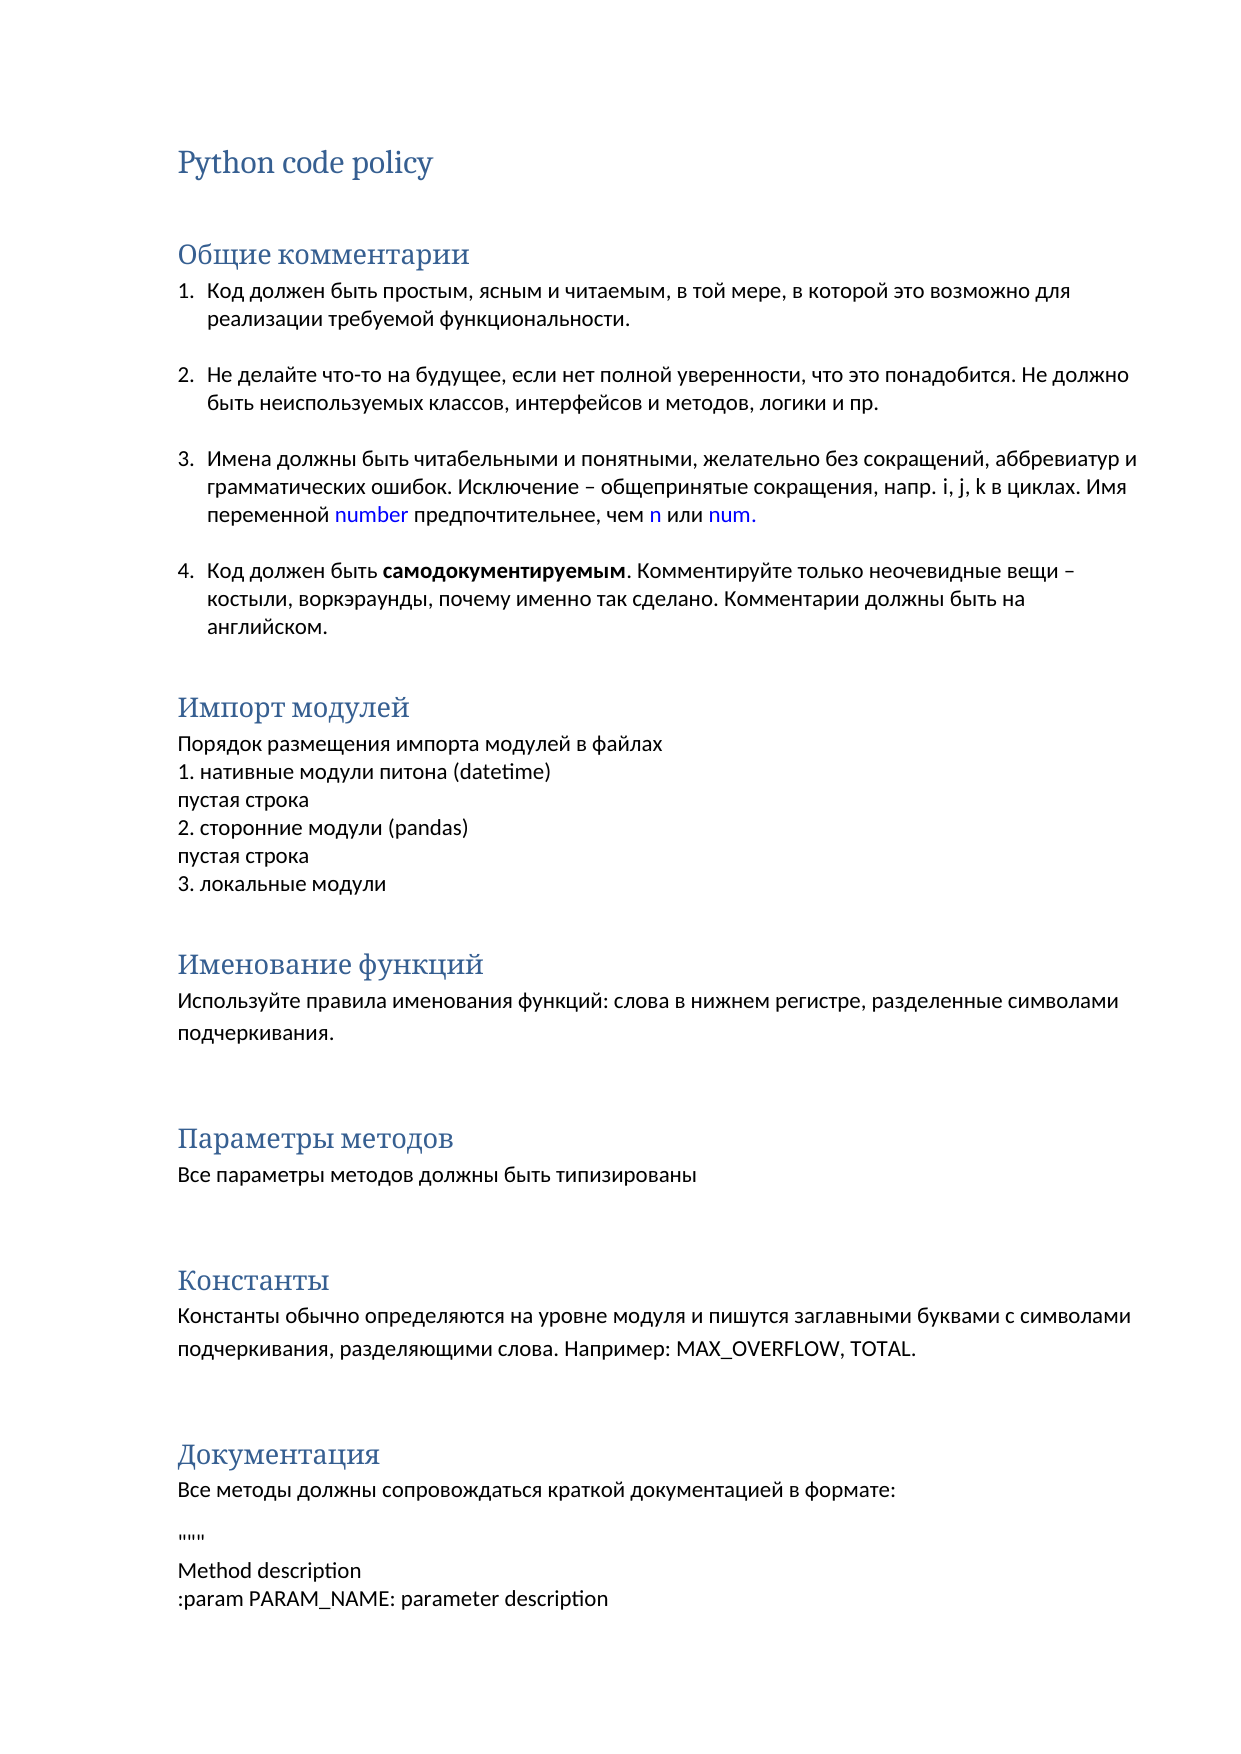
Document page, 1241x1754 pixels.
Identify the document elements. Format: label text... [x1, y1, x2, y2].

text Все методы должны сопровождаться краткой документацией в формате: [177, 1476, 1152, 1503]
text 1. нативные модули питона (datetime) [177, 757, 1152, 785]
text Порядок размещения импорта модулей в файлах [177, 729, 1152, 757]
text """ [177, 1528, 1152, 1557]
text Используйте правила именования функций: слова в нижнем регистре, разделенные символами подчеркивания. [177, 986, 1152, 1046]
list Код должен быть самодокументируемым. Комментируйте только неочевидные вещи – костыли, воркэраунды, почему именно так сделано. Комментарии должны быть на английском. [177, 556, 1152, 640]
text 2. сторонние модули (pandas) [177, 813, 1152, 841]
text пустая строка [177, 785, 1152, 813]
subtitle Именование функций [177, 950, 1152, 981]
list Имена должны быть читабельными и понятными, желательно без сокращений, аббревиатур и грамматических ошибок. Исключение – общепринятые сокращения, напр. i, j, k в циклах. Имя переменной number предпочтительнее, чем n или num. [177, 444, 1152, 528]
text Все параметры методов должны быть типизированы [177, 1160, 1152, 1188]
text :param PARAM_NAME: parameter description [177, 1584, 1152, 1613]
subtitle Python code policy [177, 143, 1152, 181]
subtitle Константы [177, 1266, 1152, 1297]
text Константы обычно определяются на уровне модуля и пишутся заглавными буквами с символами подчеркивания, разделяющими слова. Например: MAX_OVERFLOW, TOTAL. [177, 1302, 1152, 1362]
text 3. локальные модули [177, 869, 1152, 897]
subtitle Общие комментарии [177, 240, 1152, 271]
list Код должен быть простым, ясным и читаемым, в той мере, в которой это возможно для реализации требуемой функциональности. [177, 276, 1152, 332]
subtitle Импорт модулей [177, 693, 1152, 724]
subtitle Документация [177, 1440, 1152, 1471]
text пустая строка [177, 841, 1152, 869]
subtitle Параметры методов [177, 1124, 1152, 1155]
list Не делайте что-то на будущее, если нет полной уверенности, что это понадобится. Не должно быть неиспользуемых классов, интерфейсов и методов, логики и пр. [177, 360, 1152, 416]
text Method description [177, 1557, 1152, 1584]
